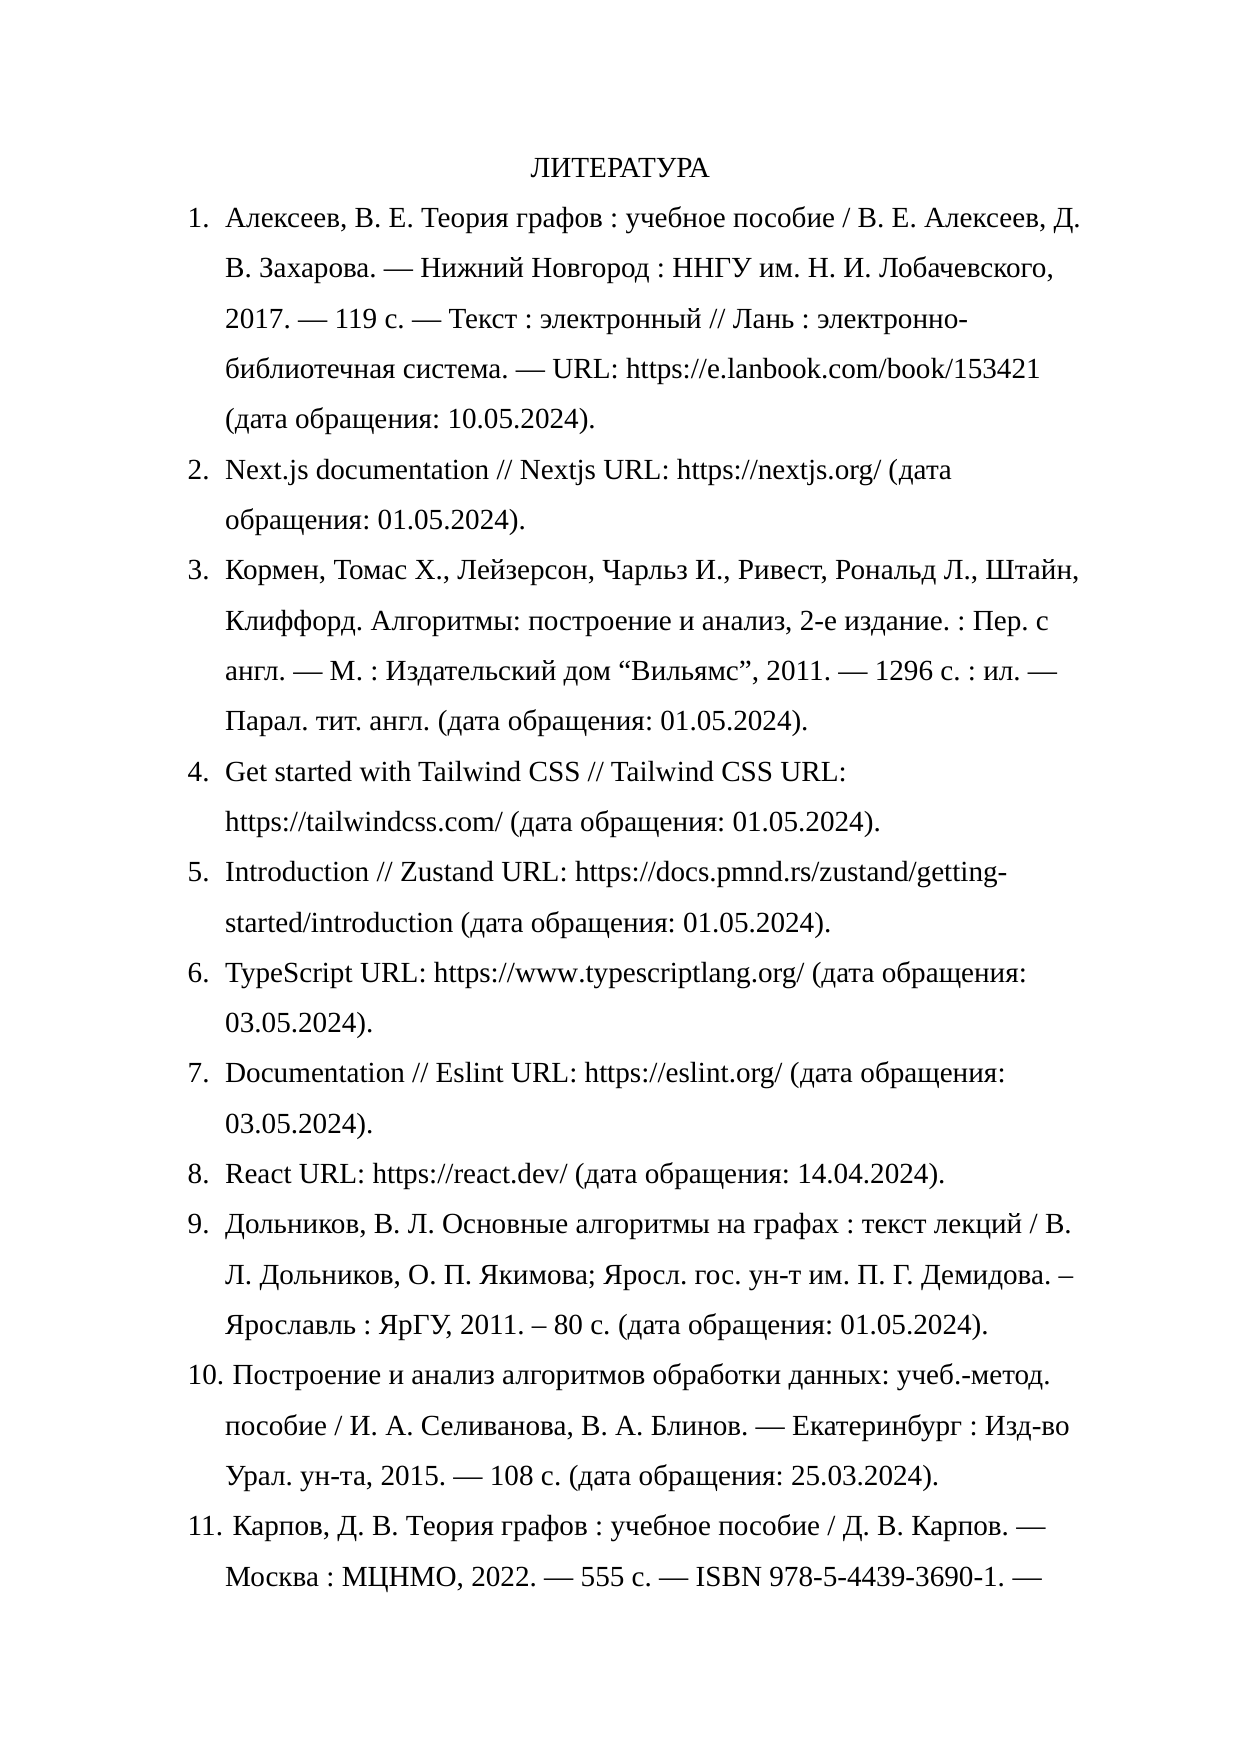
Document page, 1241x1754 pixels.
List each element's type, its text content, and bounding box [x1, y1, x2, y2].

list Documentation // Eslint URL: https://eslint.org/ (дата обращения: 03.05.2024). [187, 1056, 1090, 1139]
list Introduction // Zustand URL: https://docs.pmnd.rs/zustand/getting-started/introduction (дата обращения: 01.05.2024). [187, 854, 1090, 938]
text ЛИТЕРАТУРА [150, 150, 1090, 183]
list Next.js documentation // Nextjs URL: https://nextjs.org/ (дата обращения: 01.05.2024). [187, 452, 1090, 536]
list TypeScript URL: https://www.typescriptlang.org/ (дата обращения: 03.05.2024). [187, 955, 1090, 1039]
list Алексеев, В. Е. Теория графов : учебное пособие / В. Е. Алексеев, Д. В. Захарова. — Нижний Новгород : ННГУ им. Н. И. Лобачевского, 2017. — 119 с. — Текст : электронный // Лань : электронно-библиотечная система. — URL: https://e.lanbook.com/book/153421 (дата обращения: 10.05.2024). [187, 200, 1090, 435]
list React URL: https://react.dev/ (дата обращения: 14.04.2024). [187, 1156, 1090, 1190]
list Кормен, Томас Х., Лейзерсон, Чарльз И., Ривест, Рональд Л., Штайн, Клиффорд. Алгоритмы: построение и анализ, 2-е издание. : Пер. с англ. — М. : Издательский дом “Вильямс”, 2011. — 1296 с. : ил. — Парал. тит. англ. (дата обращения: 01.05.2024). [187, 552, 1090, 737]
list Дольников, В. Л. Основные алгоритмы на графах : текст лекций / В. Л. Дольников, О. П. Якимова; Яросл. гос. ун-т им. П. Г. Демидова. – Ярославль : ЯрГУ, 2011. – 80 с. (дата обращения: 01.05.2024). [187, 1207, 1090, 1341]
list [187, 1508, 1090, 1592]
list Get started with Tailwind CSS // Tailwind CSS URL: https://tailwindcss.com/ (дата обращения: 01.05.2024). [187, 754, 1090, 838]
list Построение и анализ алгоритмов обработки данных: учеб.-метод. пособие / И. А. Селиванова, В. А. Блинов. — Екатеринбург : Изд-во Урал. ун-та, 2015. — 108 с. (дата обращения: 25.03.2024). [187, 1357, 1090, 1492]
